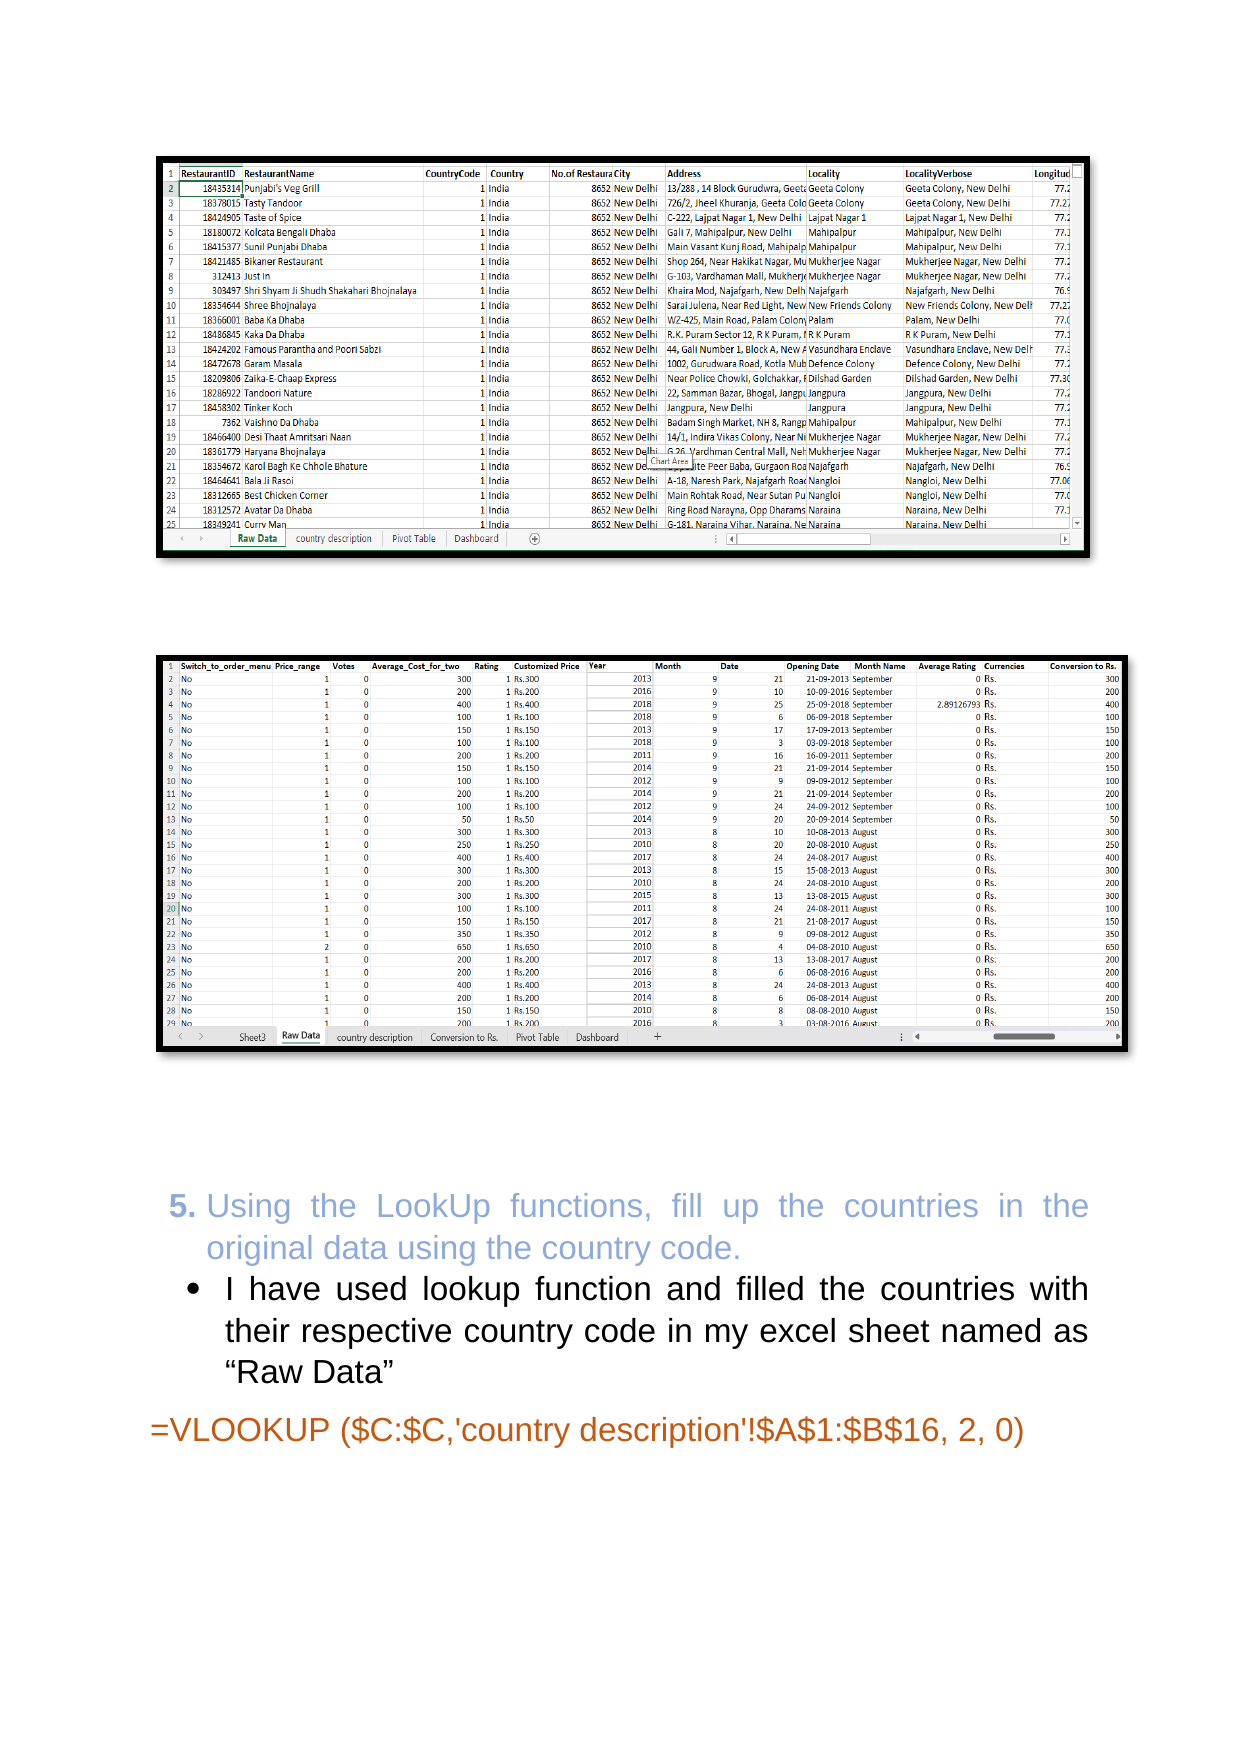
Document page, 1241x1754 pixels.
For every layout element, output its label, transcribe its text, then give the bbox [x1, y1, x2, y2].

list Using the LookUp functions, fill up the countries in the original data using the country code. [169, 1186, 1090, 1266]
list I have used lookup function and filled the countries with their respective country code in my excel sheet named as “Raw Data” [187, 1269, 1090, 1391]
picture [163, 661, 1122, 1046]
text =VLOOKUP ($C:$C,'country description'!$A$1:$B$16, 2, 0) [150, 1410, 1090, 1449]
picture [163, 163, 1084, 551]
